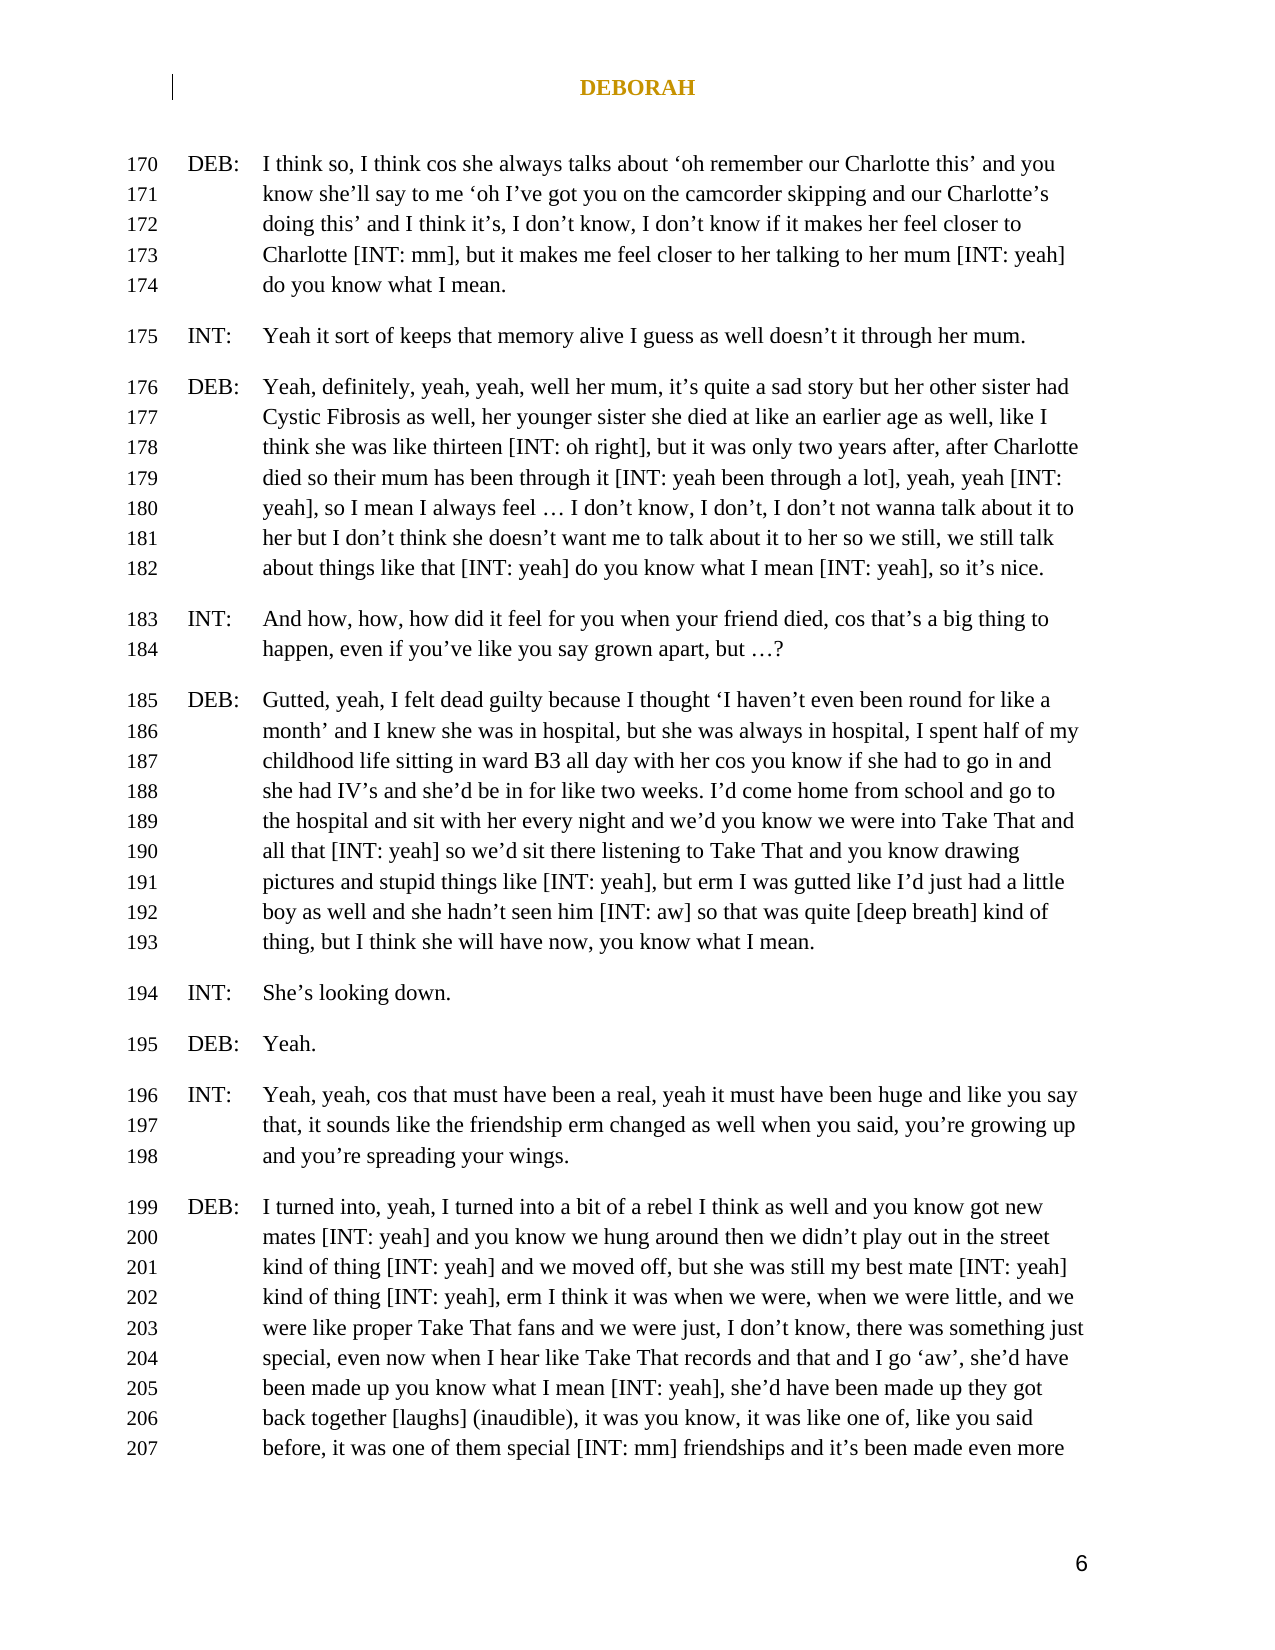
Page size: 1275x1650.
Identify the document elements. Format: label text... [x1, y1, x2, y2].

text DEB: Yeah, definitely, yeah, yeah, well her mum, it’s quite a sad story but her other sister had Cystic Fibrosis as well, her younger sister she died at like an earlier age as well, like I think she was like thirteen [INT: oh right], but it was only two years after, after Charlotte died so their mum has been through it [INT: yeah been through a lot], yeah, yeah [INT: yeah], so I mean I always feel … I don’t know, I don’t, I don’t not wanna talk about it to her but I don’t think she doesn’t want me to talk about it to her so we still, we still talk about things like that [INT: yeah] do you know what I mean [INT: yeah], so it’s nice. [187, 373, 1088, 581]
text DEB: I think so, I think cos she always talks about ‘oh remember our Charlotte this’ and you know she’ll say to me ‘oh I’ve got you on the camcorder skipping and our Charlotte’s doing this’ and I think it’s, I don’t know, I don’t know if it makes her feel closer to Charlotte [INT: mm], but it makes me feel closer to her talking to her mum [INT: yeah] do you know what I mean. [187, 150, 1088, 297]
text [187, 1193, 1088, 1461]
text INT: Yeah, yeah, cos that must have been a real, yeah it must have been huge and like you say that, it sounds like the friendship erm changed as well when you said, you’re growing up and you’re spreading your wings. [187, 1081, 1088, 1168]
text INT: She’s looking down. [187, 979, 1088, 1006]
text INT: Yeah it sort of keeps that memory alive I guess as well doesn’t it through her mum. [187, 322, 1088, 348]
text DEB: Gutted, yeah, I felt dead guilty because I thought ‘I haven’t even been round for like a month’ and I knew she was in hospital, but she was always in hospital, I spent half of my childhood life sitting in ward B3 all day with her cos you know if she had to go in and she had IV’s and she’d be in for like two weeks. I’d come home from school and go to the hospital and sit with her every night and we’d you know we were into Take That and all that [INT: yeah] so we’d sit there listening to Take That and you know drawing pictures and stupid things like [INT: yeah], but erm I was gutted like I’d just had a little boy as well and she hadn’t seen him [INT: aw] so that was quite [deep breath] kind of thing, but I think she will have now, you know what I mean. [187, 686, 1088, 954]
text INT: And how, how, how did it feel for you when your friend died, cos that’s a big thing to happen, even if you’ve like you say grown apart, but …? [187, 605, 1088, 662]
text DEB: Yeah. [187, 1030, 1088, 1057]
